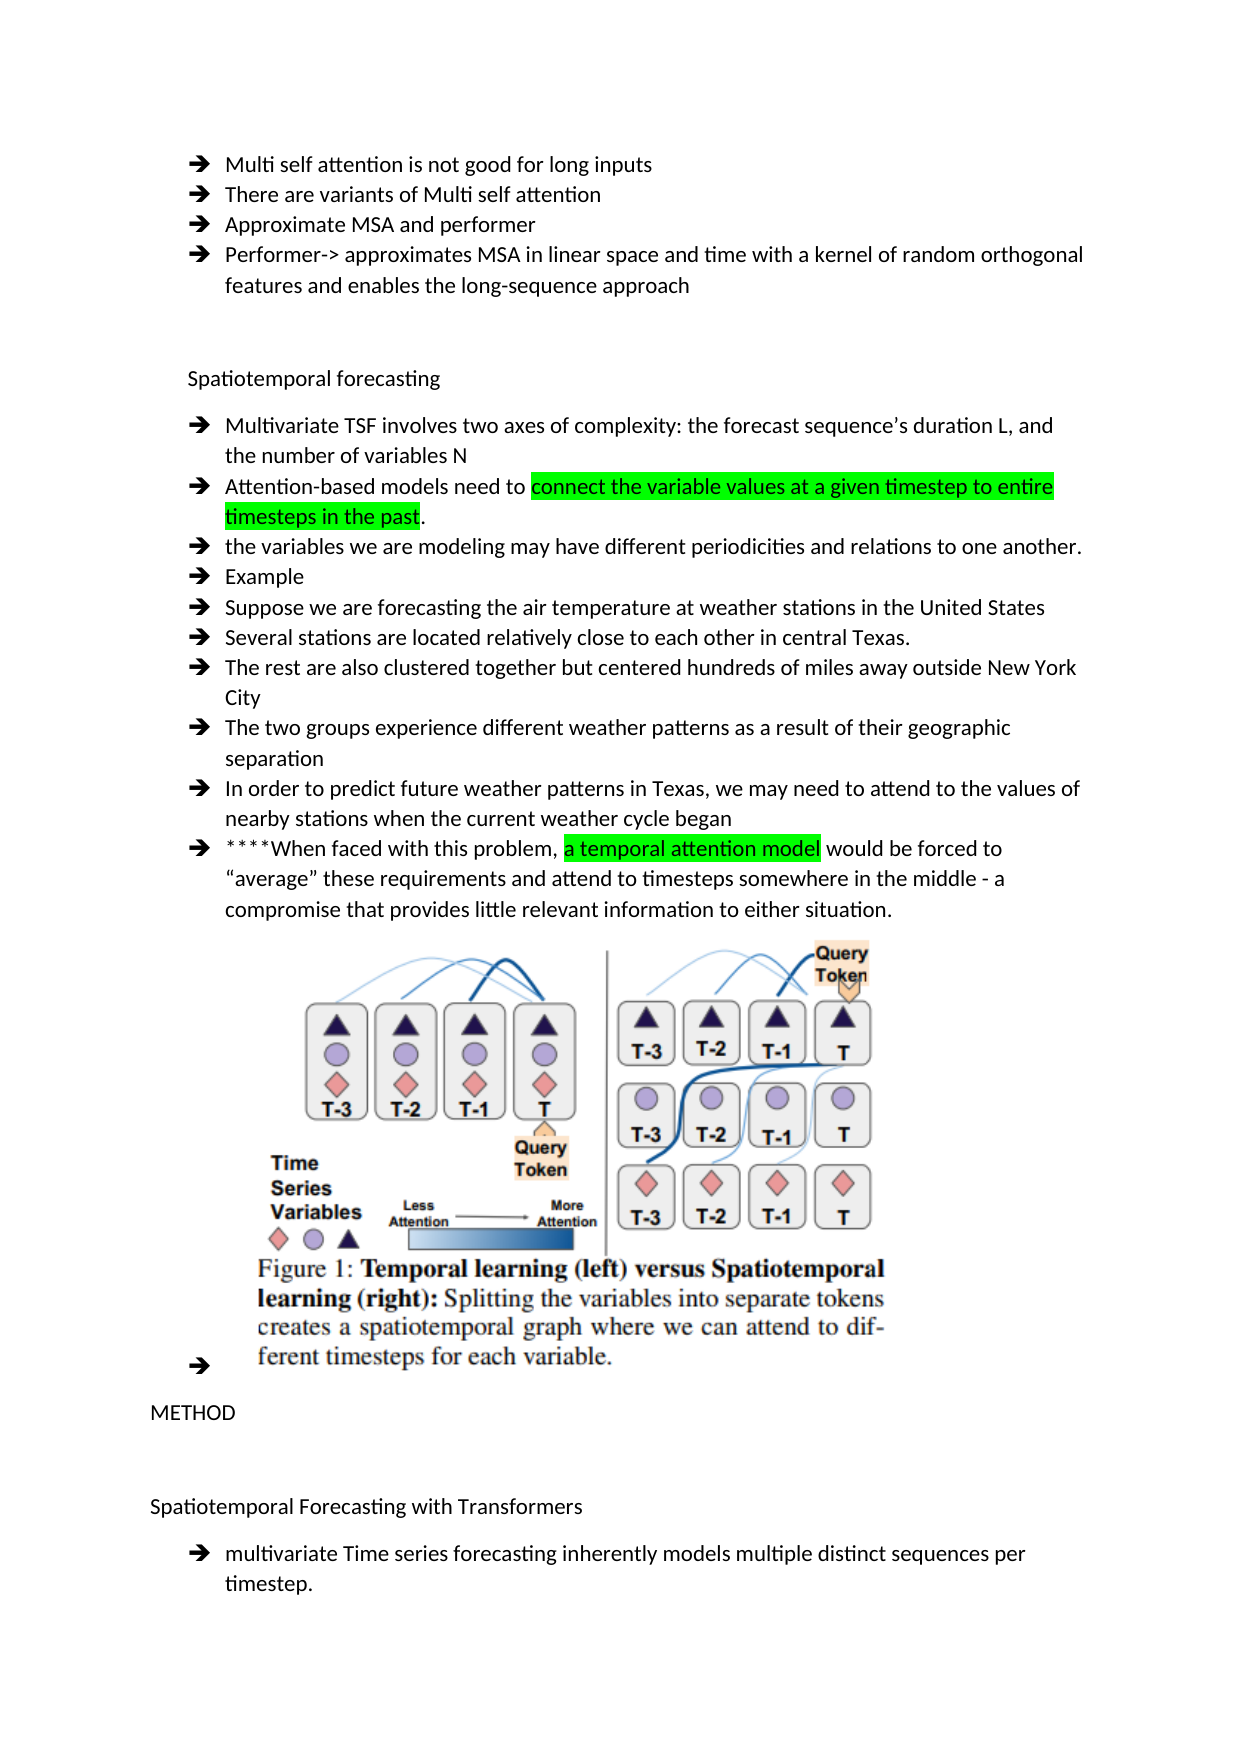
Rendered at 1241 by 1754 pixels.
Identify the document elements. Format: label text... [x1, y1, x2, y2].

list ****When faced with this problem, a temporal attention model would be forced to “average” these requirements and attend to timesteps somewhere in the middle - a compromise that provides little relevant information to either situation. [187, 834, 1090, 923]
list Several stations are located relatively close to each other in central Texas. [187, 623, 1090, 651]
list the variables we are modeling may have different periodicities and relations to one another. [187, 532, 1090, 560]
list Multi self attention is not good for long inputs [187, 150, 1090, 178]
list multivariate Time series forecasting inherently models multiple distinct sequences per timestep. [187, 1539, 1090, 1597]
list Performer-> approximates MSA in linear space and time with a kernel of random orthogonal features and enables the long-sequence approach [187, 241, 1090, 299]
picture [225, 925, 933, 1375]
list The two groups experience different weather patterns as a result of their geographic separation [187, 713, 1090, 772]
list The rest are also clustered together but centered hundreds of miles away outside New York City [187, 653, 1090, 711]
list In order to predict future weather patterns in Texas, we may need to attend to the values of nearby stations when the current weather cycle began [187, 774, 1090, 832]
text Spatiotemporal Forecasting with Transformers [150, 1492, 1090, 1520]
list Example [187, 562, 1090, 591]
list Multivariate TSF involves two axes of complexity: the forecast sequence’s duration L, and the number of variables N [187, 411, 1090, 470]
list Attention-based models need to connect the variable values at a given timestep to entire timesteps in the past. [187, 472, 1090, 530]
text Spatiotemporal forecasting [187, 364, 1090, 393]
list Suppose we are forecasting the air temperature at weather stations in the United States [187, 593, 1090, 621]
text METHOD [150, 1398, 1090, 1426]
list There are variants of Multi self attention [187, 180, 1090, 208]
list Approximate MSA and performer [187, 210, 1090, 238]
